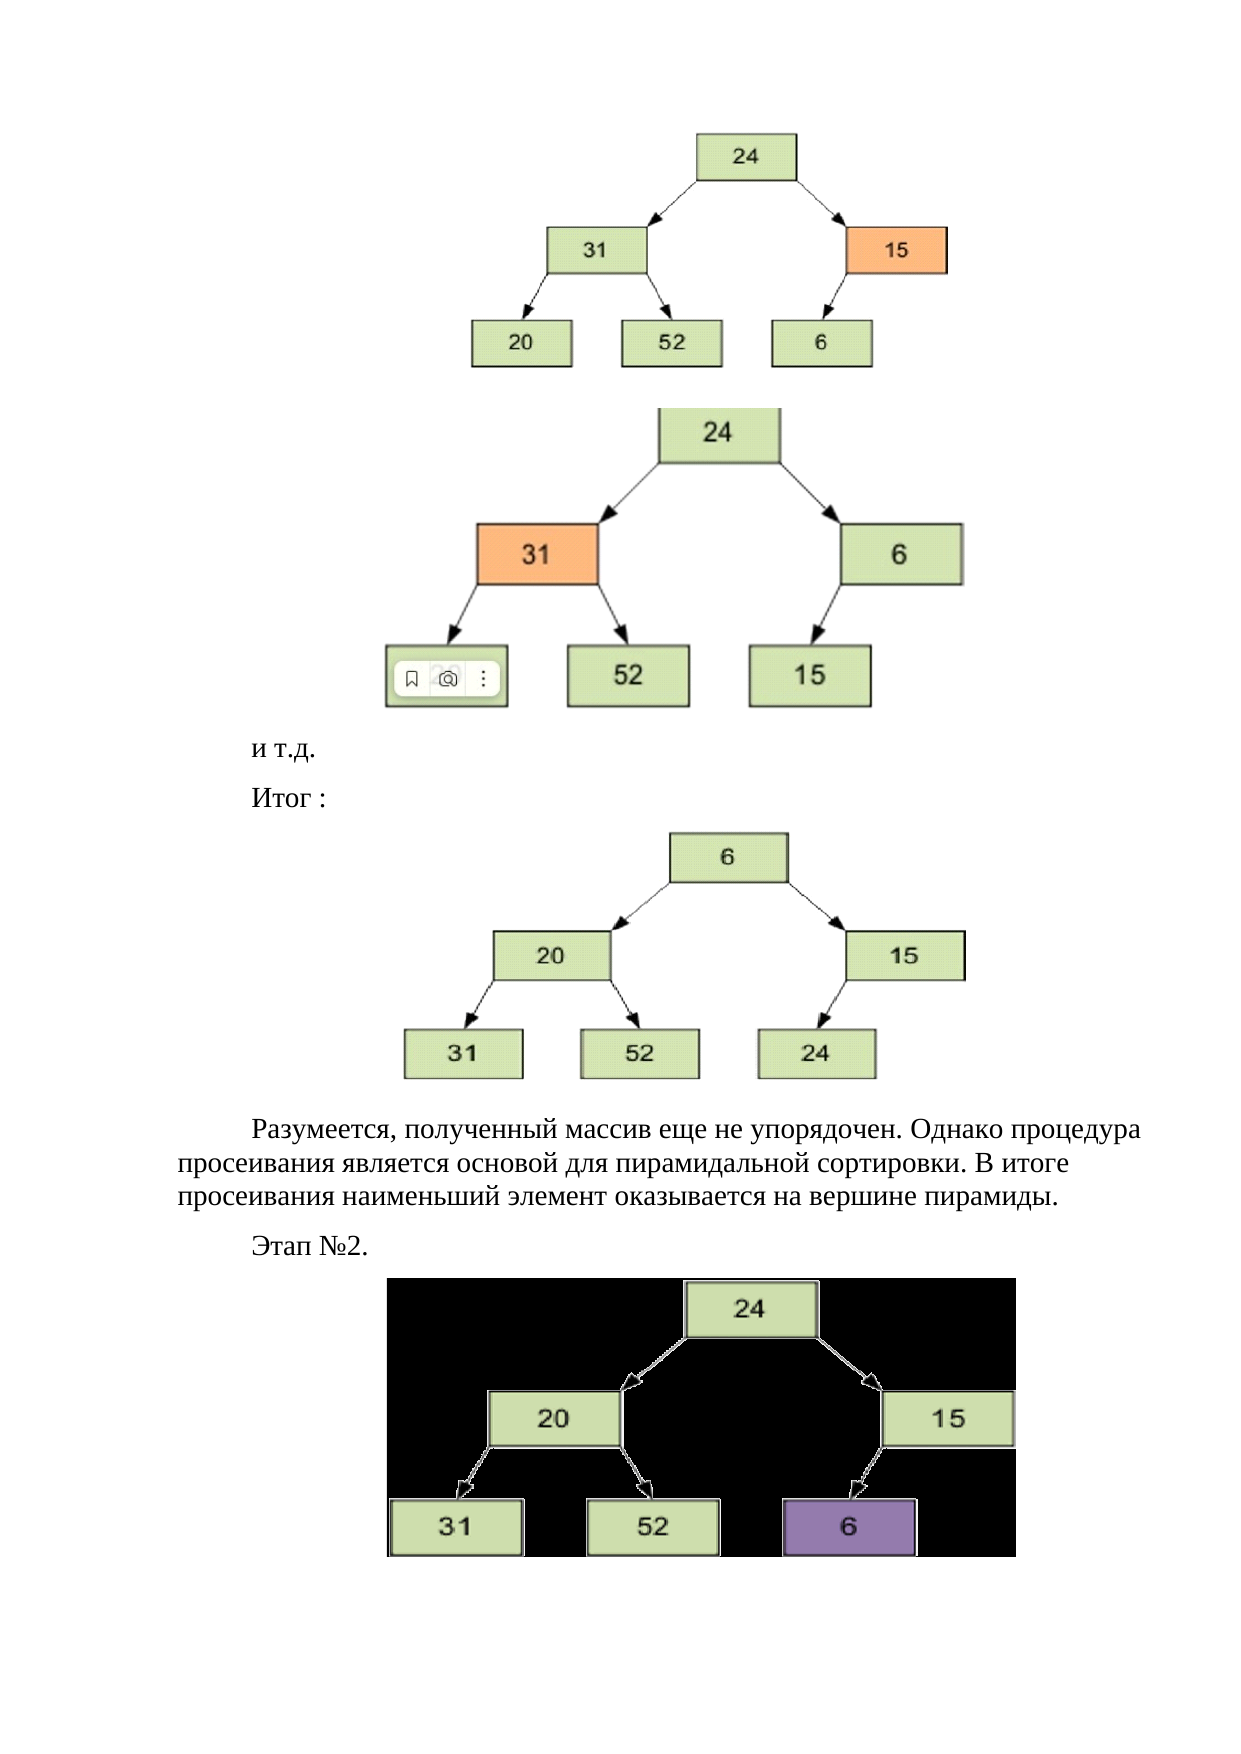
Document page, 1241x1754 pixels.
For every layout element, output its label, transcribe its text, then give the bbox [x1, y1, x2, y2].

picture [348, 830, 1055, 1095]
text и т.д. [177, 730, 1152, 764]
text Итог : [177, 781, 1152, 814]
text Разумеется, полученный массив еще не упорядочен. Однако процедура просеивания является основой для пирамидальной сортировки. В итоге просеивания наименьший элемент оказывается на вершине пирамиды. [177, 1111, 1152, 1212]
picture [380, 408, 1023, 714]
picture [386, 1278, 1016, 1557]
picture [382, 118, 1020, 392]
text Этап №2. [177, 1228, 1152, 1262]
